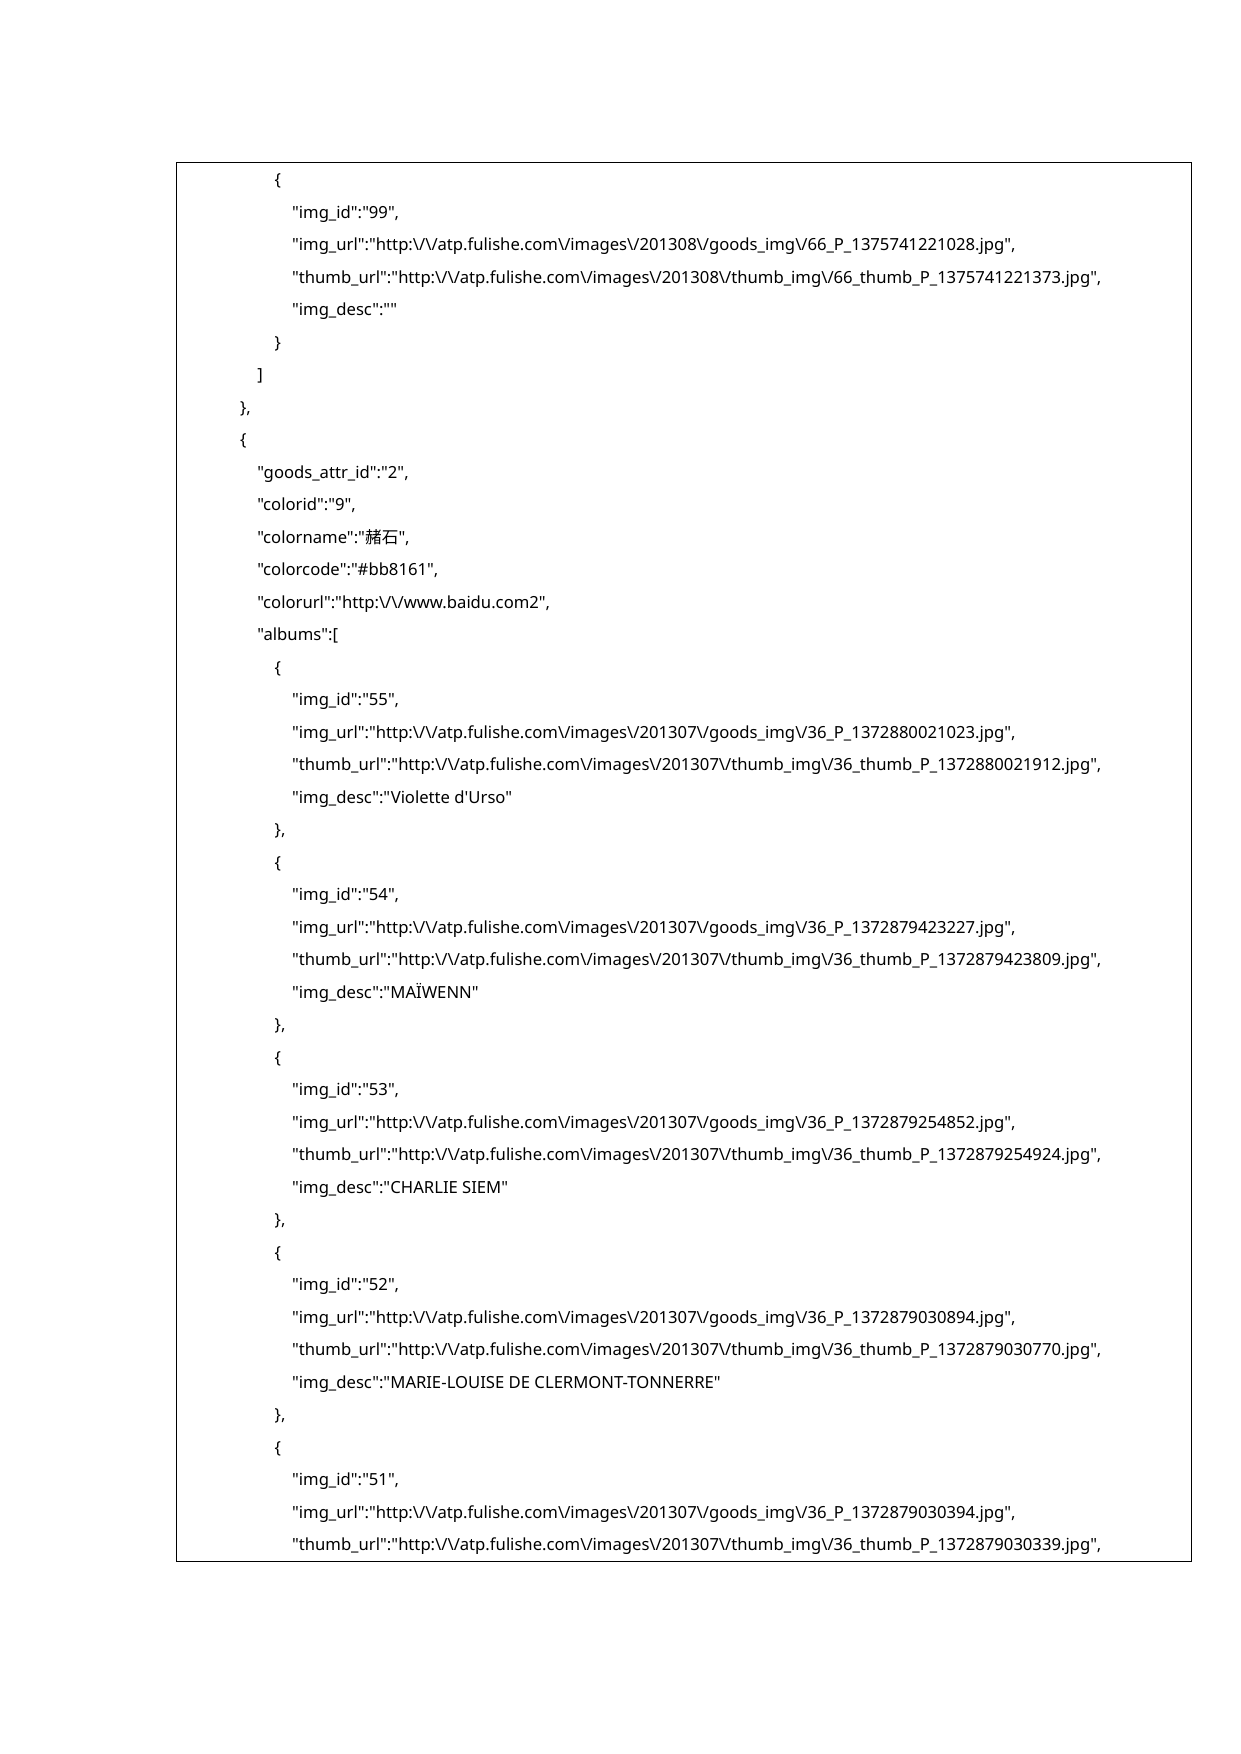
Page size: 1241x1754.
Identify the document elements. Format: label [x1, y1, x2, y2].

table_cell [177, 163, 1191, 1561]
